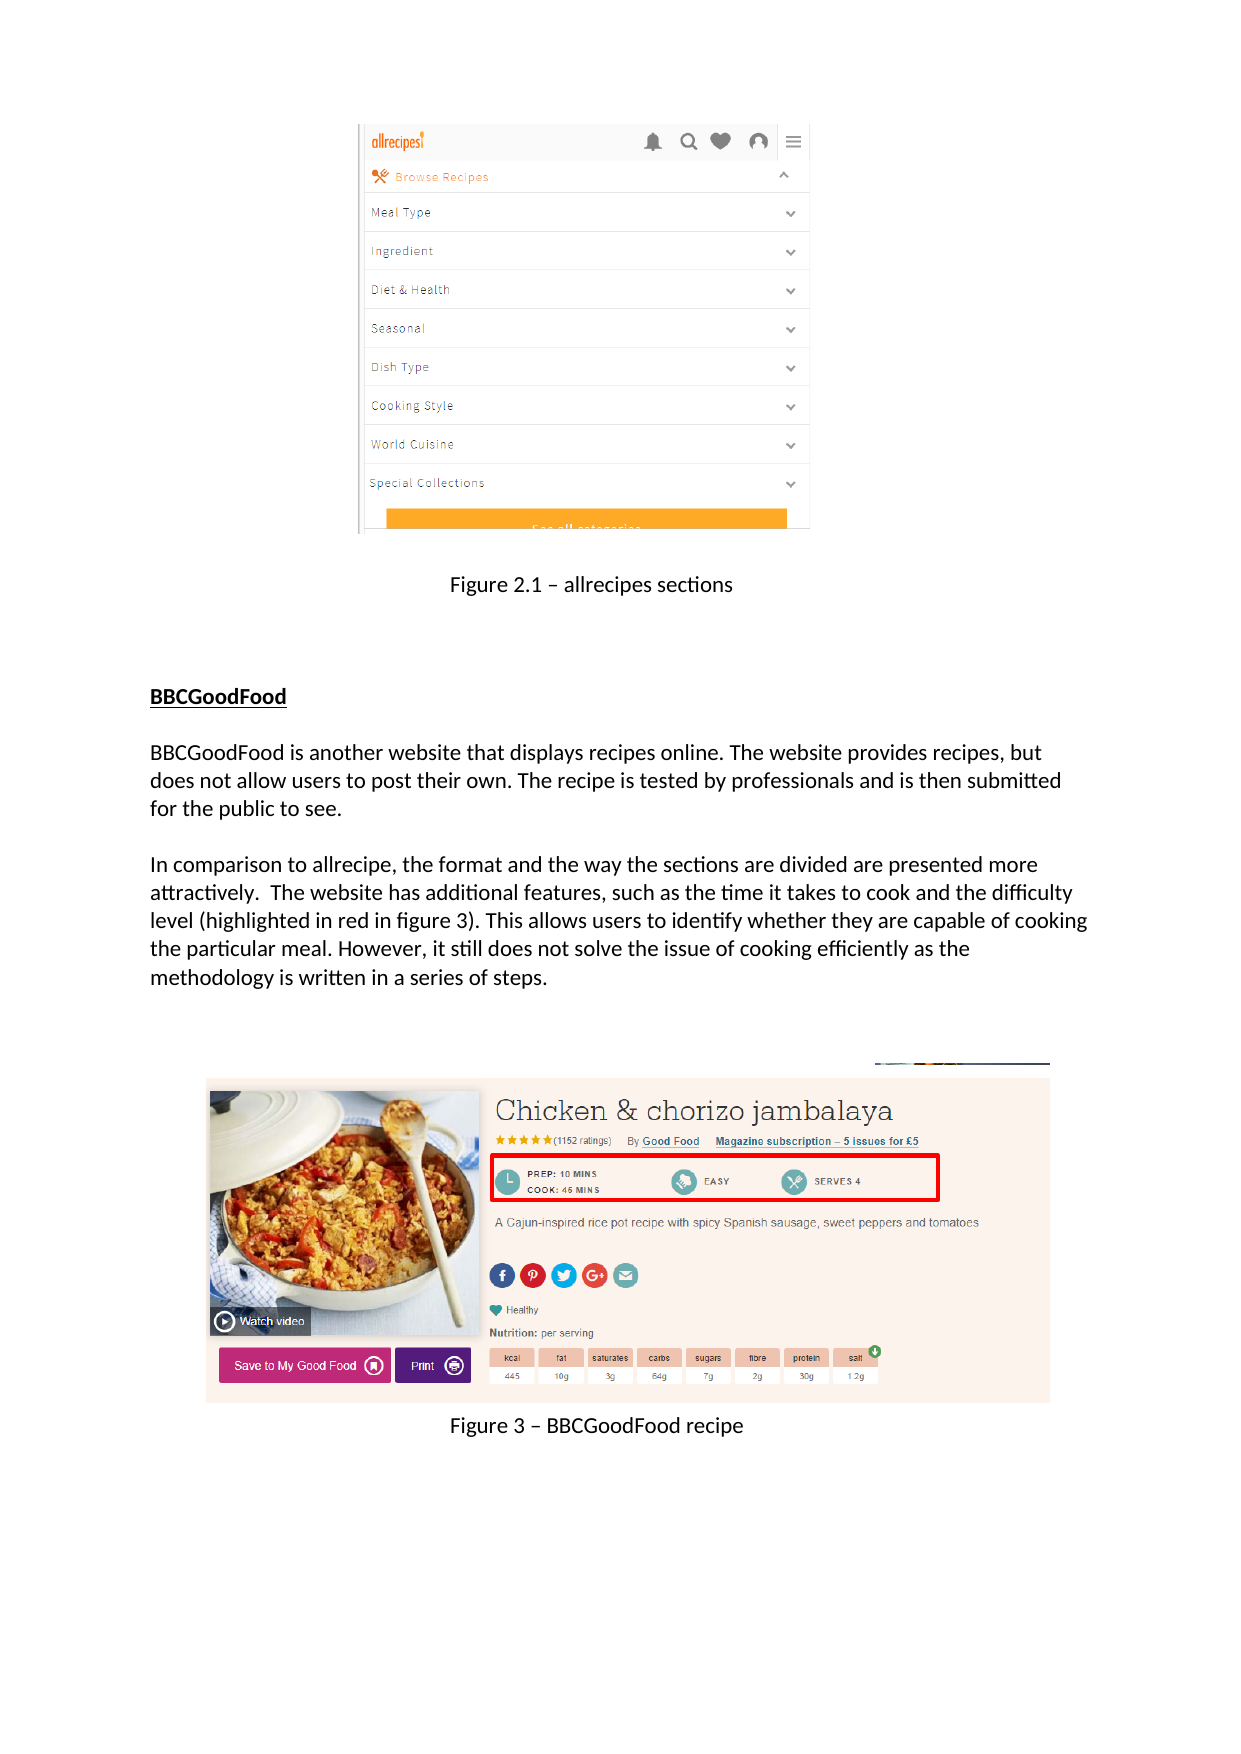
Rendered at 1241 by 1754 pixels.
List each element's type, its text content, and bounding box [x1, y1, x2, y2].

picture [205, 1063, 1050, 1409]
picture [358, 124, 811, 534]
text BBCGoodFood is another website that displays recipes online. The website provides recipes, but does not allow users to post their own. The recipe is tested by professionals and is then submitted for the public to see. [150, 738, 1090, 822]
text In comparison to allrecipe, the format and the way the sections are divided are presented more attractively. The website has additional features, such as the time it takes to cook and the difficulty level (highlighted in red in figure 3). This allows users to identify whether they are capable of cooking the particular meal. However, it still does not solve the issue of cooking efficiently as the methodology is written in a series of steps. [150, 851, 1090, 991]
text BBCGoodFood [150, 682, 1090, 710]
text Figure 2.1 – allrecipes sections [375, 570, 1090, 598]
text Figure 3 – BBCGoodFood recipe [150, 1411, 1090, 1439]
